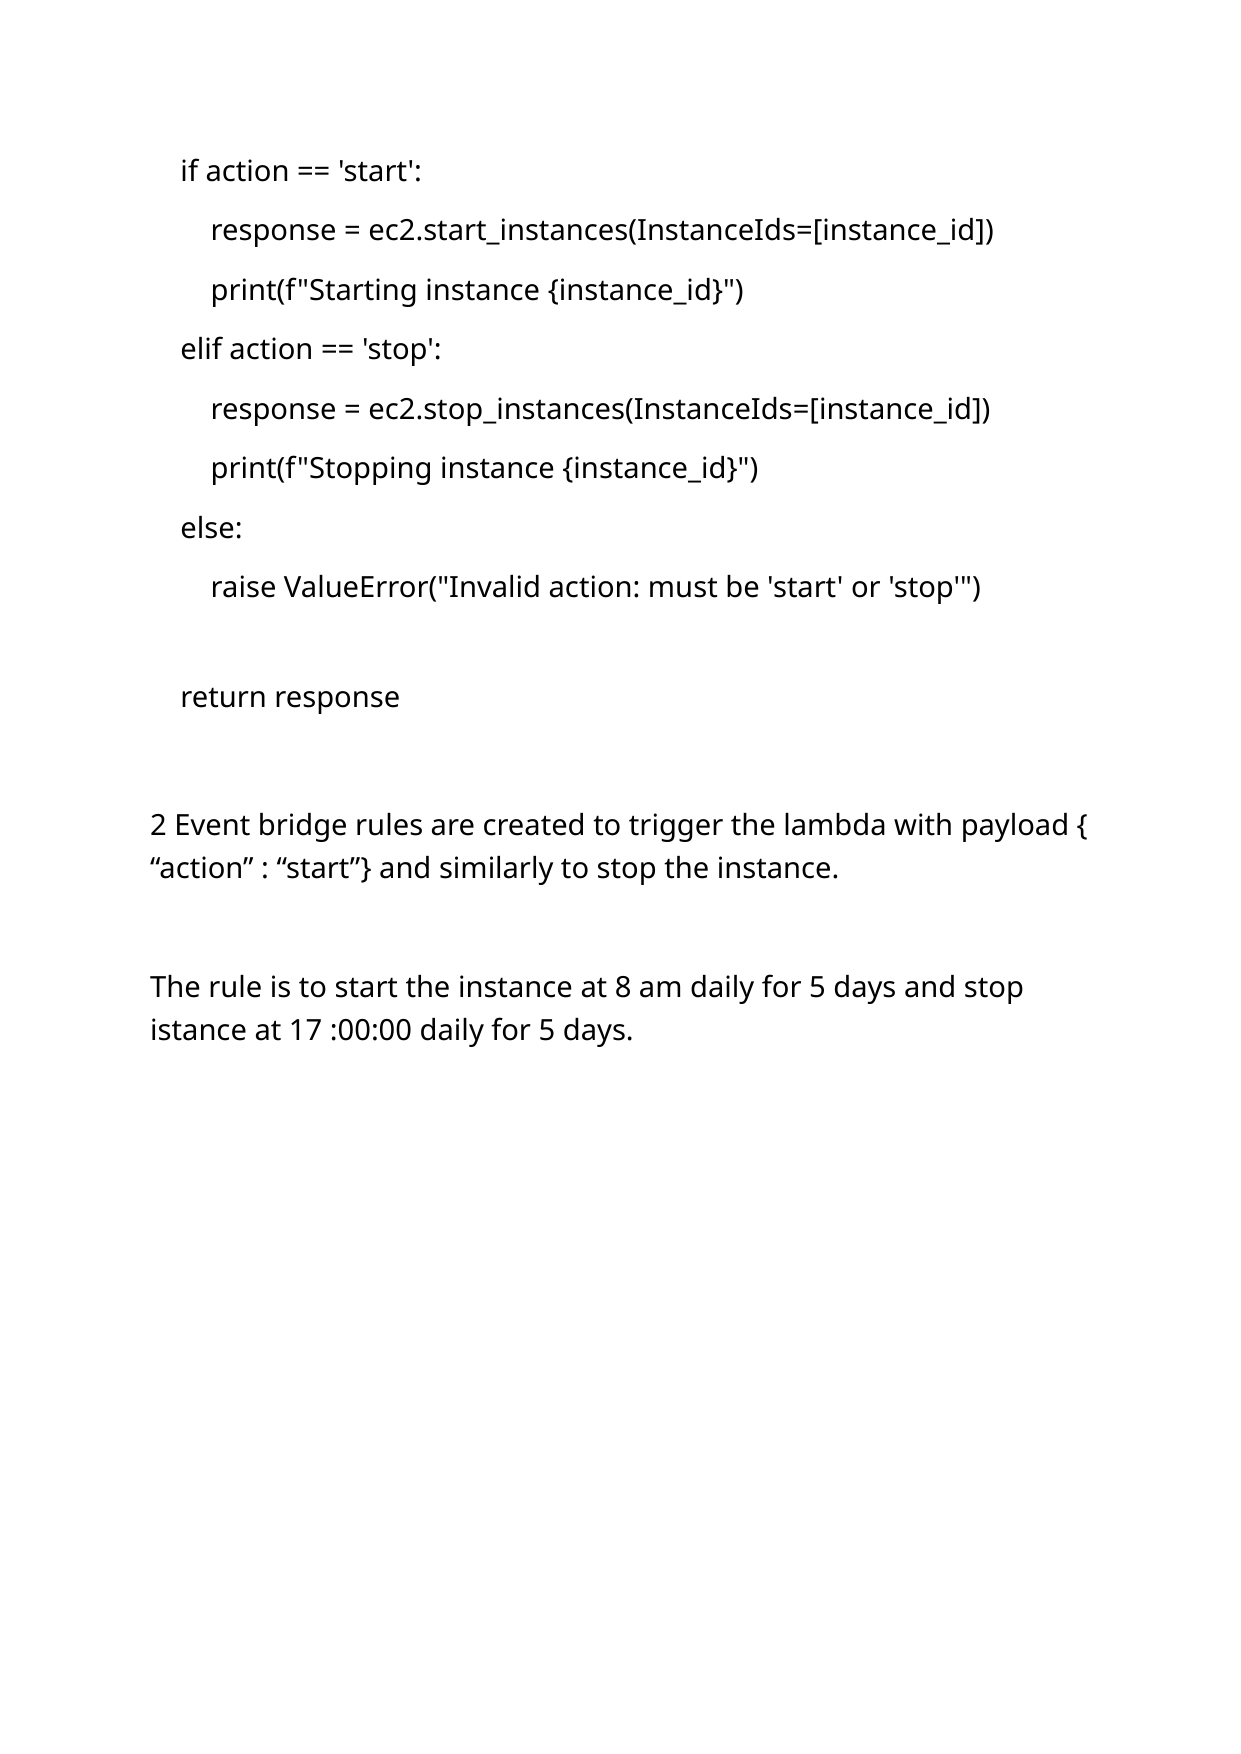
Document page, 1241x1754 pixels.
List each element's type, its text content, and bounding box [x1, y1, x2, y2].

text raise ValueError("Invalid action: must be 'start' or 'stop'") [150, 566, 1090, 606]
text if action == 'start': [150, 150, 1090, 190]
text The rule is to start the instance at 8 am daily for 5 days and stop istance at 17 :00:00 daily for 5 days. [150, 966, 1090, 1049]
text print(f"Starting instance {instance_id}") [150, 269, 1090, 309]
text elif action == 'stop': [150, 328, 1090, 368]
text response = ec2.stop_instances(InstanceIds=[instance_id]) [150, 388, 1090, 428]
text print(f"Stopping instance {instance_id}") [150, 447, 1090, 487]
text else: [150, 507, 1090, 547]
text return response 2 Event bridge rules are created to trigger the lambda with payload { “action” : “start”} and similarly to stop the instance. [150, 676, 1090, 887]
text response = ec2.start_instances(InstanceIds=[instance_id]) [150, 209, 1090, 249]
